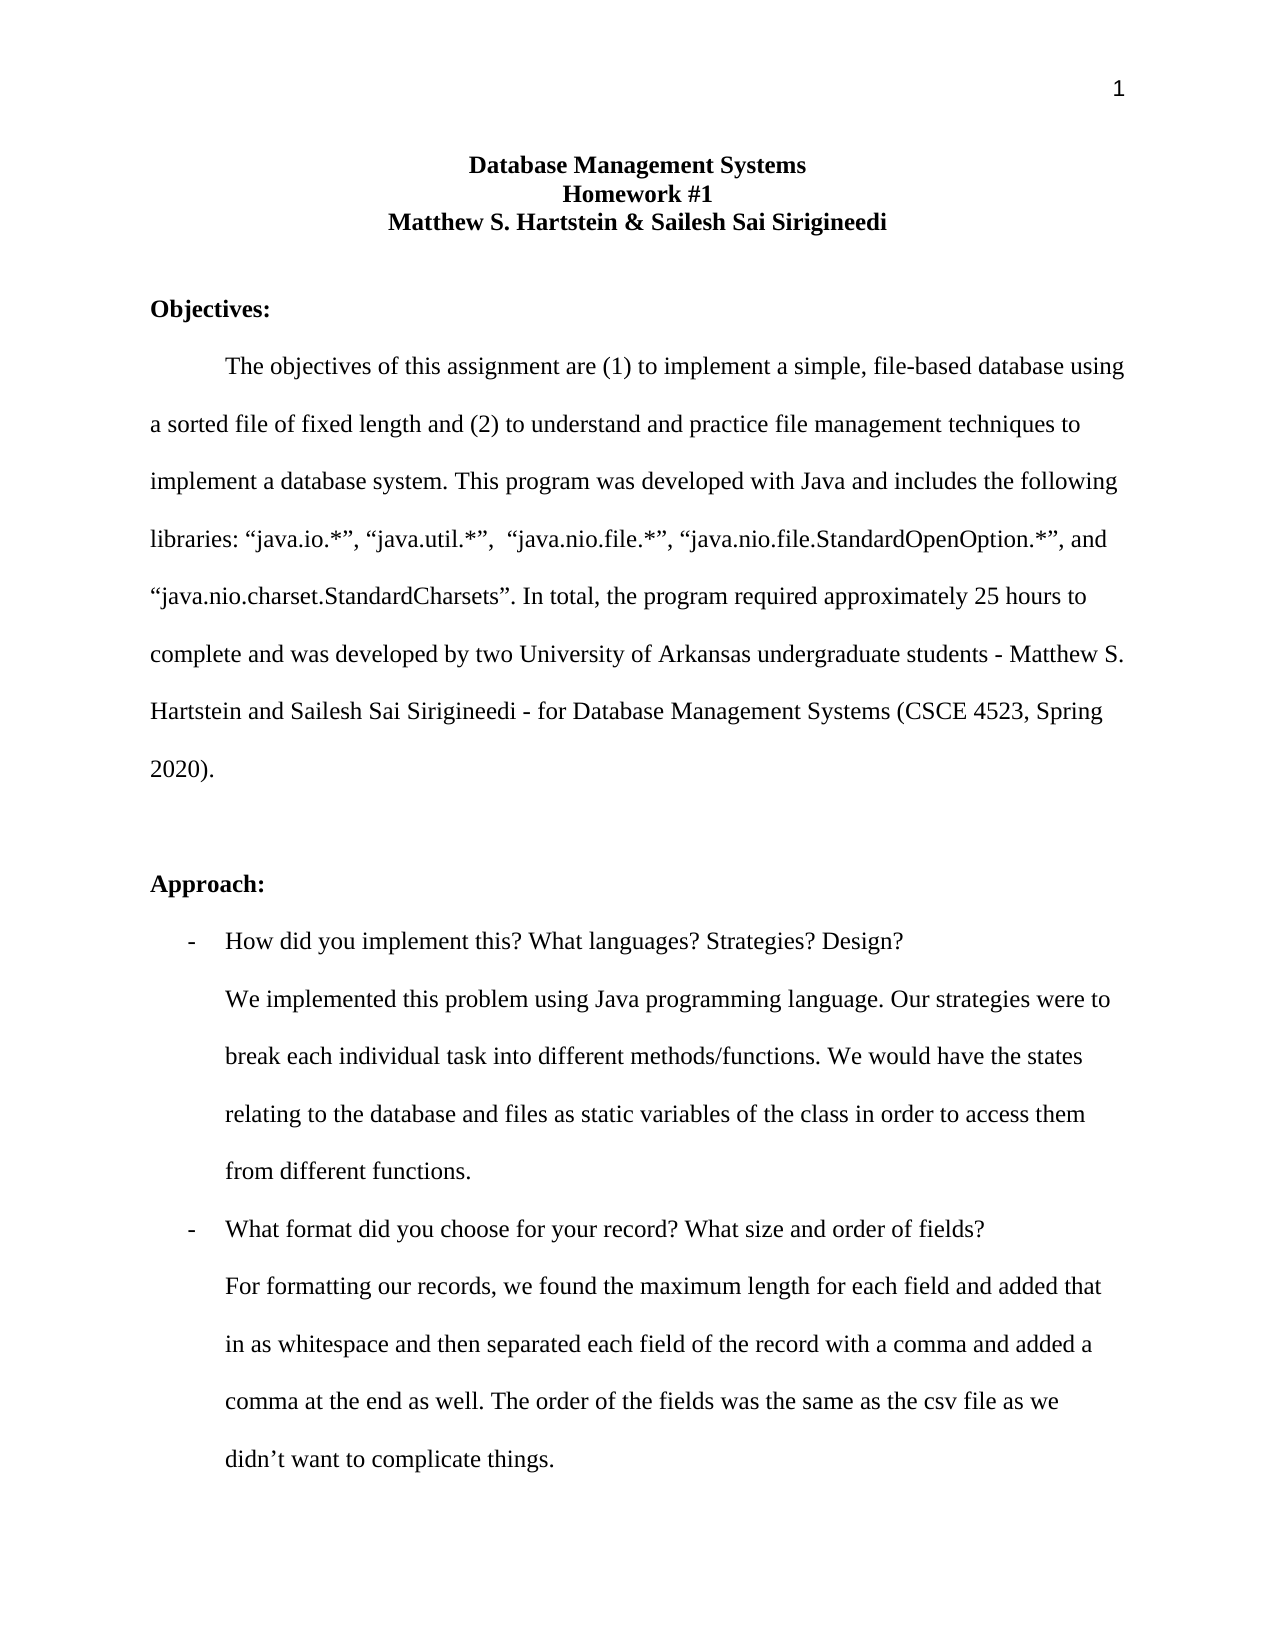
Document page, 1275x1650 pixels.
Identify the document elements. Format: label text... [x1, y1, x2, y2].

text Database Management Systems [150, 150, 1125, 179]
text We implemented this problem using Java programming language. Our strategies were to break each individual task into different methods/functions. We would have the states relating to the database and files as static variables of the class in order to access them from different functions. [225, 984, 1125, 1185]
text Objectives: [150, 294, 1125, 322]
text Homework #1 [150, 179, 1125, 207]
text For formatting our records, we found the maximum length for each field and added that in as whitespace and then separated each field of the record with a comma and added a comma at the end as well. The order of the fields was the same as the csv file as we didn’t want to complicate things. [225, 1271, 1125, 1472]
list What format did you choose for your record? What size and order of fields? [187, 1214, 1125, 1242]
text Approach: [150, 869, 1125, 897]
text The objectives of this assignment are (1) to implement a simple, file-based database using a sorted file of fixed length and (2) to understand and practice file management techniques to implement a database system. This program was developed with Java and includes the following libraries: “java.io.*”, “java.util.*”, “java.nio.file.*”, “java.nio.file.StandardOpenOption.*”, and “java.nio.charset.StandardCharsets”. In total, the program required approximately 25 hours to complete and was developed by two University of Arkansas undergraduate students - Matthew S. Hartstein and Sailesh Sai Sirigineedi - for Database Management Systems (CSCE 4523, Spring 2020). [150, 351, 1125, 782]
text Matthew S. Hartstein & Sailesh Sai Sirigineedi [150, 207, 1125, 236]
list How did you implement this? What languages? Strategies? Design? [187, 926, 1125, 955]
